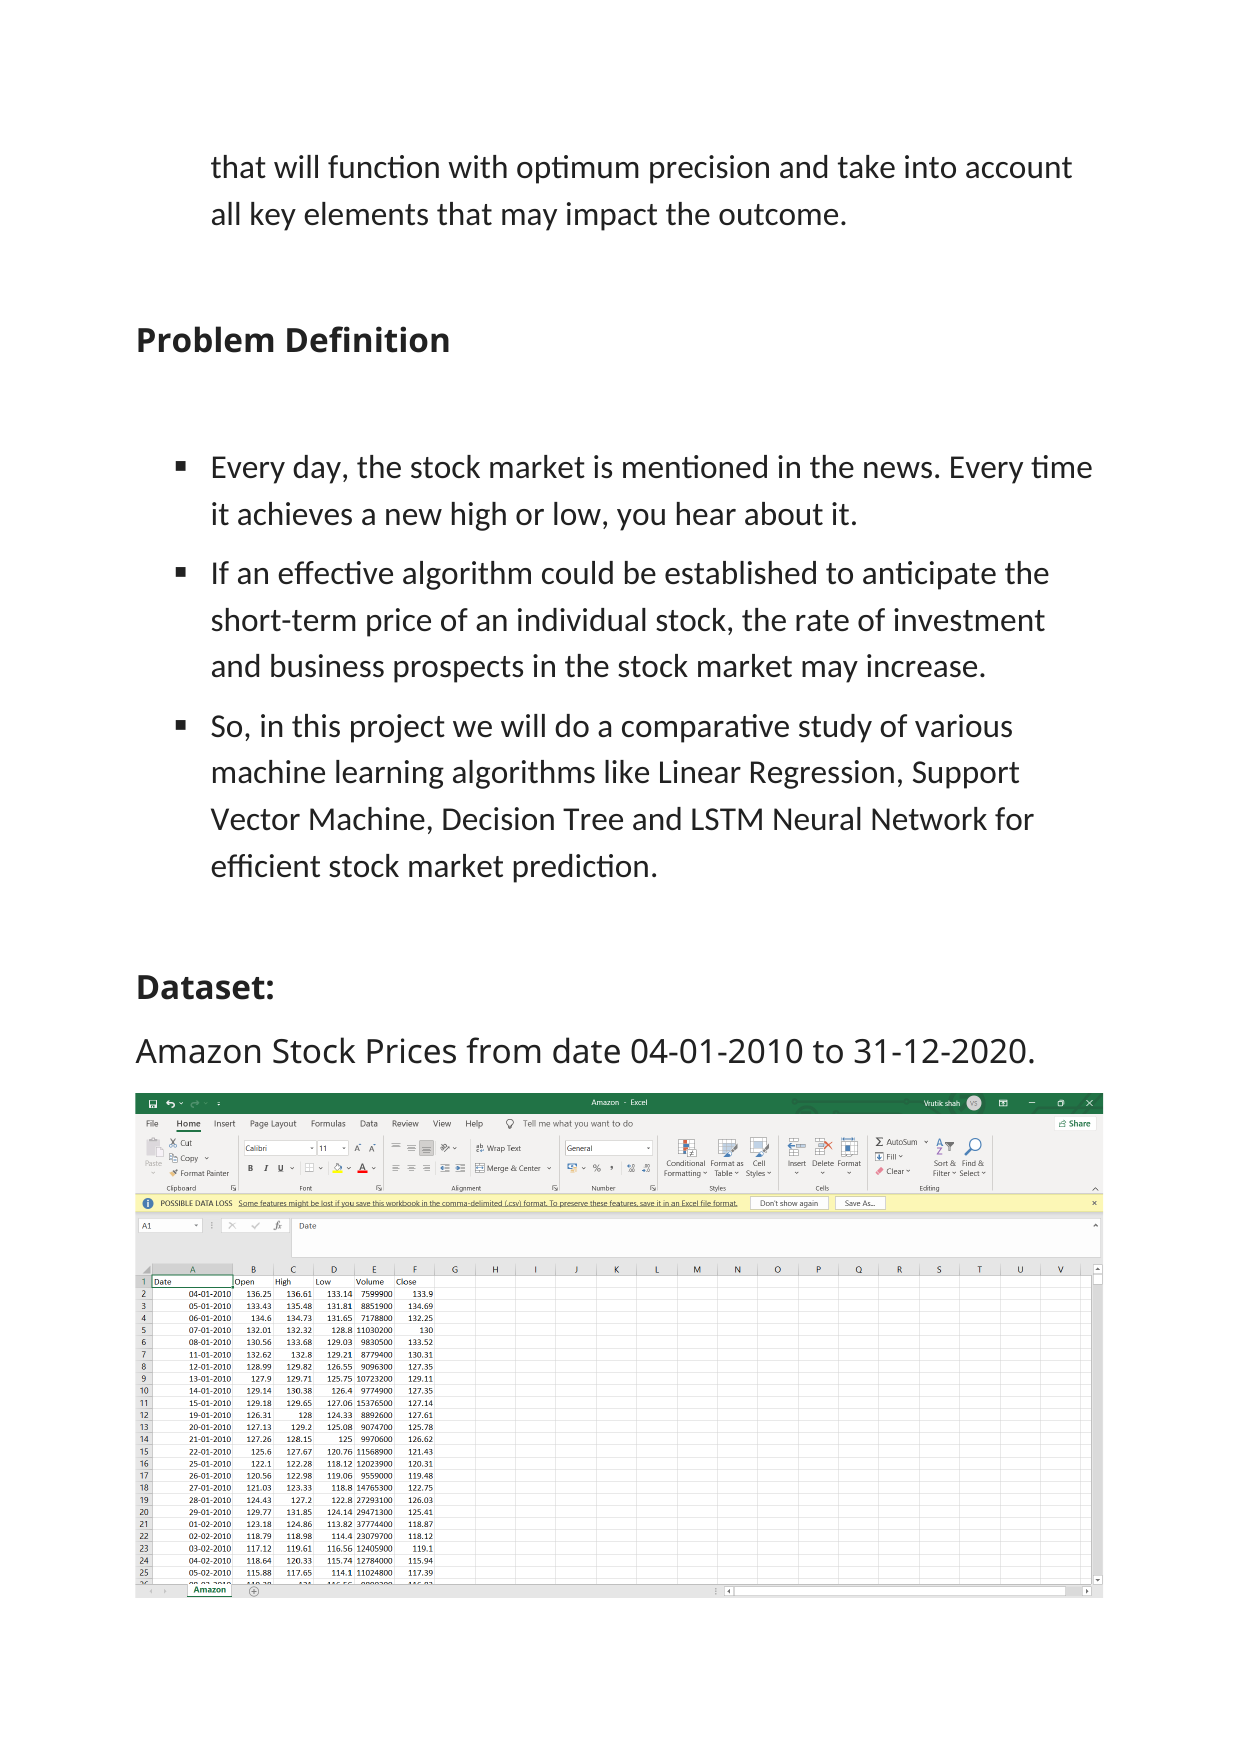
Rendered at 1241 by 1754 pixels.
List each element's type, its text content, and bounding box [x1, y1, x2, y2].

list If an effective algorithm could be established to anticipate the short-term price of an individual stock, the rate of investment and business prospects in the stock market may increase. [173, 552, 1103, 686]
text Dataset: [135, 964, 1103, 1009]
text Amazon Stock Prices from date 04-01-2010 to 31-12-2020. [135, 1028, 1103, 1074]
list So, in this project we will do a comparative study of various machine learning algorithms like Linear Regression, Support Vector Machine, Decision Tree and LSTM Neural Network for efficient stock market prediction. [173, 705, 1103, 886]
picture [135, 1093, 1104, 1598]
list Every day, the stock market is mentioned in the news. Every time it achieves a new high or low, you hear about it. [173, 446, 1103, 533]
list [173, 146, 1103, 233]
text Problem Definition [135, 317, 1103, 362]
